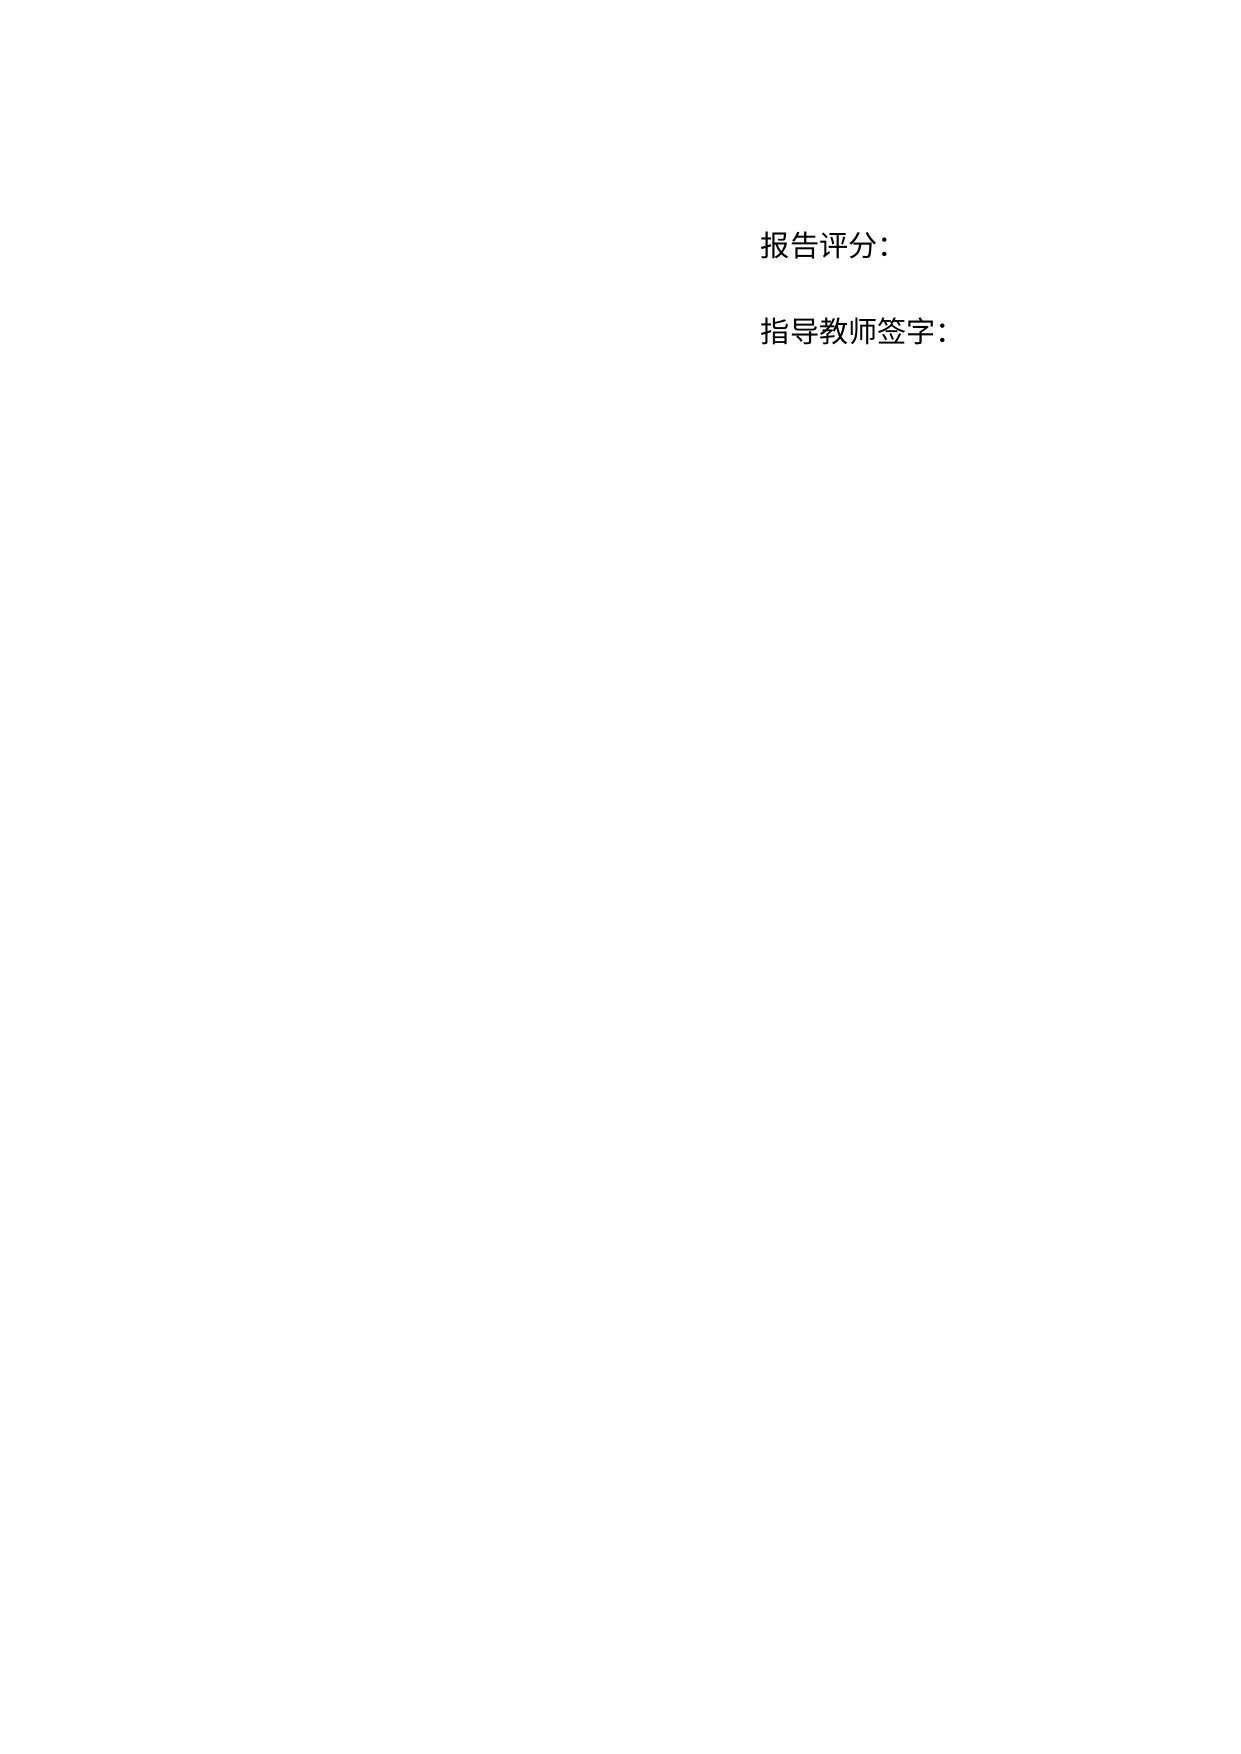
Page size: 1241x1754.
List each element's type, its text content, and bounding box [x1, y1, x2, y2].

text 指导教师签字： [702, 297, 1063, 362]
text 报告评分： [702, 211, 1063, 276]
